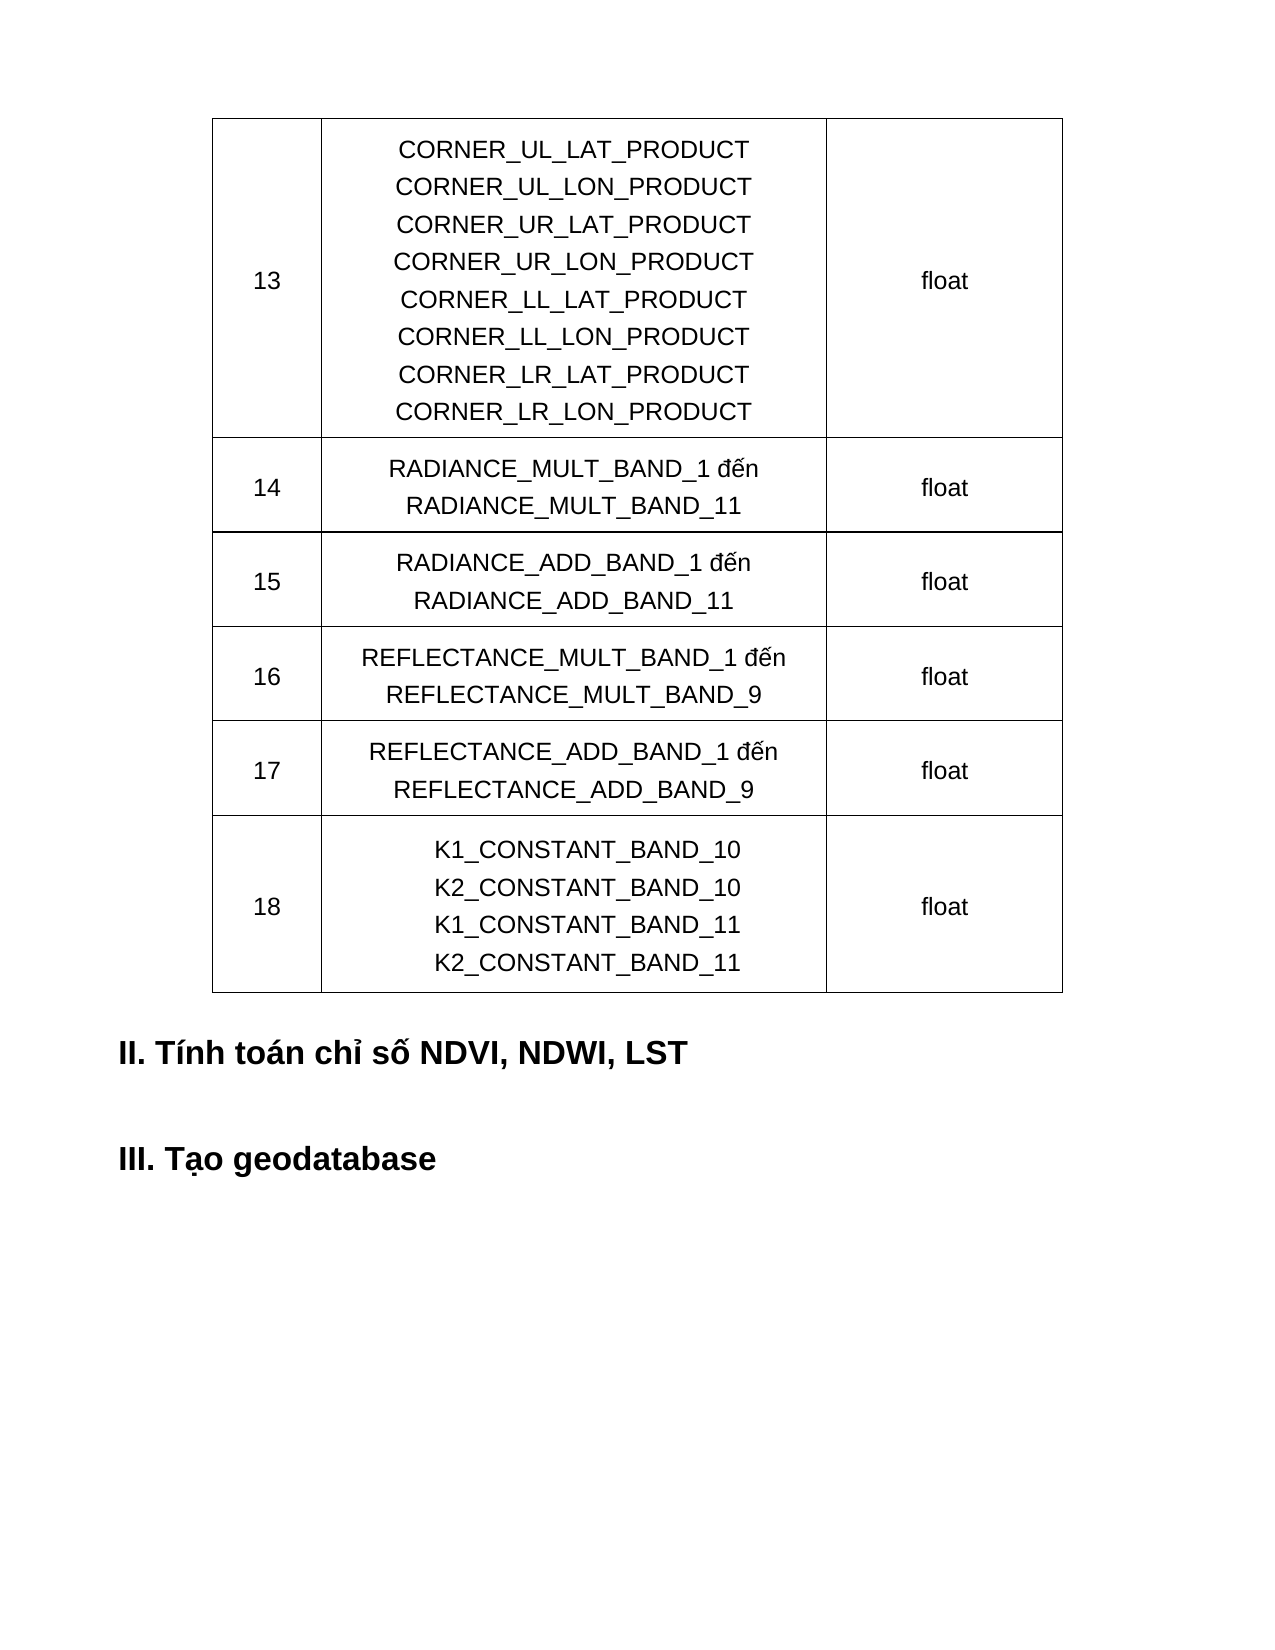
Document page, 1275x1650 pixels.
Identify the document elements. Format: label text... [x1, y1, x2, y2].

table_cell float [827, 533, 1062, 626]
table_cell RADIANCE_ADD_BAND_1 đến RADIANCE_ADD_BAND_11 [322, 533, 826, 626]
table_cell RADIANCE_MULT_BAND_1 đến RADIANCE_MULT_BAND_11 [322, 438, 826, 531]
table_cell 18 [213, 816, 321, 992]
table_cell CORNER_UL_LAT_PRODUCT CORNER_UL_LON_PRODUCT CORNER_UR_LAT_PRODUCT CORNER_UR_LON_PRODUCT CORNER_LL_LAT_PRODUCT CORNER_LL_LON_PRODUCT CORNER_LR_LAT_PRODUCT CORNER_LR_LON_PRODUCT [322, 119, 826, 437]
table_cell REFLECTANCE_MULT_BAND_1 đến REFLECTANCE_MULT_BAND_9 [322, 627, 826, 720]
table_cell 15 [213, 533, 321, 626]
table_cell 16 [213, 627, 321, 720]
table_cell float [827, 627, 1062, 720]
table_cell K1_CONSTANT_BAND_10 K2_CONSTANT_BAND_10 K1_CONSTANT_BAND_11 K2_CONSTANT_BAND_11 [322, 816, 826, 992]
text III. Tạo geodatabase [118, 1131, 1157, 1181]
table_cell 14 [213, 438, 321, 531]
table_cell float [827, 119, 1062, 437]
table_cell 17 [213, 721, 321, 815]
table_cell float [827, 721, 1062, 815]
table_cell float [827, 816, 1062, 992]
table_cell float [827, 438, 1062, 531]
text II. Tính toán chỉ số NDVI, NDWI, LST [118, 1024, 1157, 1074]
table_cell 13 [213, 119, 321, 437]
table_cell REFLECTANCE_ADD_BAND_1 đến REFLECTANCE_ADD_BAND_9 [322, 721, 826, 815]
